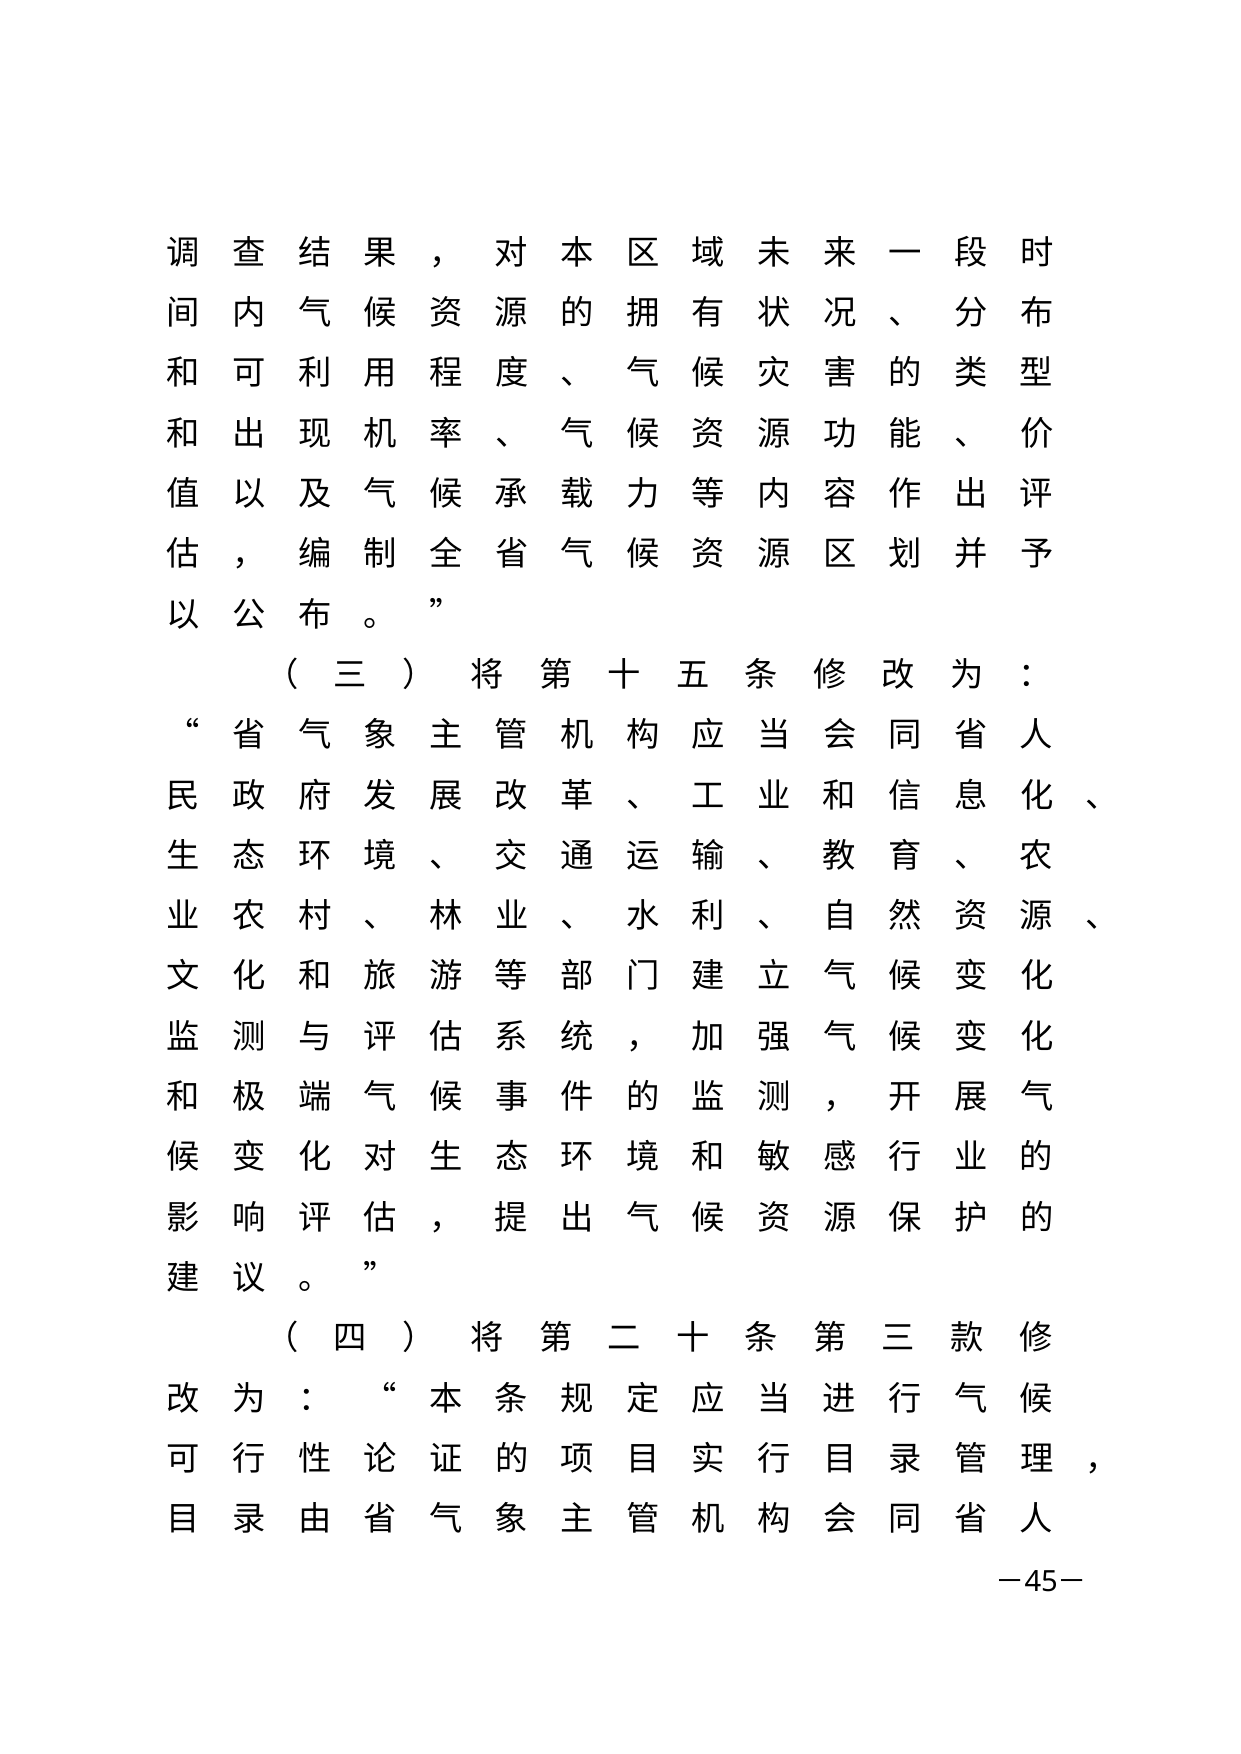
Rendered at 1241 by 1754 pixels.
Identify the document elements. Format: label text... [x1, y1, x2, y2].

text （四）将第二十条第三款修改为：“本条规定应当进行气候可行性论证的项目实行目录管理，目录由省气象主管机构会同省人民政府发展改革、住房和城乡建设等部门按照国家和省有关规定编制。” [167, 1305, 1085, 1546]
text （三）将第十五条修改为：“省气象主管机构应当会同省人民政府发展改革、工业和信息化、生态环境、交通运输、教育、农业农村、林业、水利、自然资源、文化和旅游等部门建立气候变化监测与评估系统，加强气候变化和极端气候事件的监测，开展气候变化对生态环境和敏感行业的影响评估，提出气候资源保护的建议。” [167, 642, 1085, 1305]
